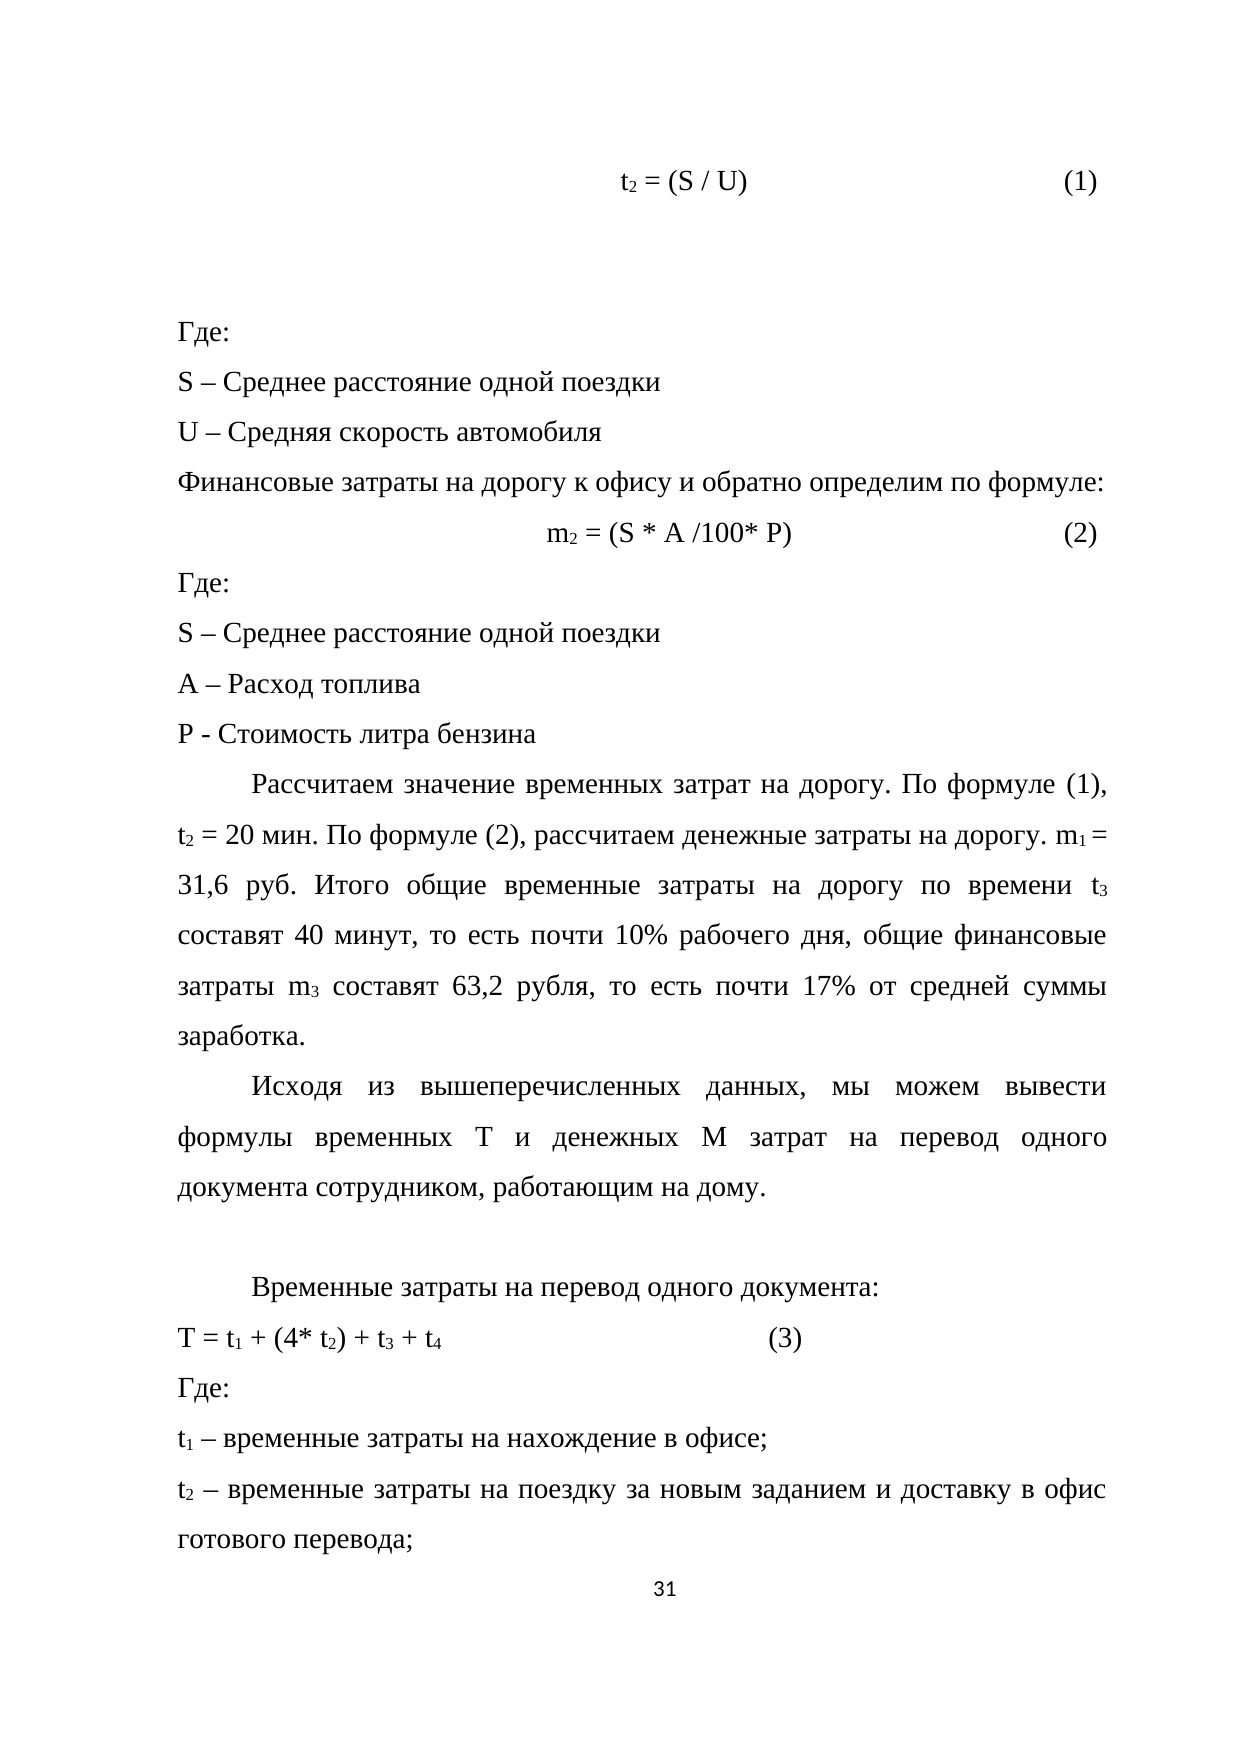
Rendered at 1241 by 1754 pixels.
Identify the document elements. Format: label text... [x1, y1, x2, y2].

text S – Среднее расстояние одной поездки [177, 616, 1107, 649]
text P - Стоимость литра бензина [177, 716, 1107, 750]
text Рассчитаем значение временных затрат на дорогу. По формуле (1), t2 = 20 мин. По формуле (2), рассчитаем денежные затраты на дорогу. m1 = 31,6 руб. Итого общие временные затраты на дорогу по времени t3 составят 40 минут, то есть почти 10% рабочего дня, общие финансовые затраты m3 составят 63,2 рубля, то есть почти 17% от средней суммы заработка. [177, 766, 1107, 1052]
text t2 – временные затраты на поездку за новым заданием и доставку в офис готового перевода; [177, 1471, 1107, 1555]
text t1 – временные затраты на нахождение в офисе; [177, 1421, 1107, 1454]
text Где: [177, 1370, 1107, 1404]
text Исходя из вышеперечисленных данных, мы можем вывести формулы временных Т и денежных M затрат на перевод одного документа сотрудником, работающим на дому. [177, 1068, 1107, 1253]
text t2 = (S / U) (1) [177, 163, 1107, 247]
text A – Расход топлива [177, 666, 1107, 699]
text Где: [177, 565, 1107, 599]
text Временные затраты на перевод одного документа: [177, 1269, 1107, 1303]
text Финансовые затраты на дорогу к офису и обратно определим по формуле: [177, 464, 1107, 498]
text m2 = (S * A /100* P) (2) [177, 515, 1107, 548]
text S – Среднее расстояние одной поездки [177, 364, 1107, 397]
text Где: [177, 314, 1107, 347]
text U – Средняя скорость автомобиля [177, 414, 1107, 448]
text T = t1 + (4* t2) + t3 + t4 (3) [177, 1320, 1107, 1353]
